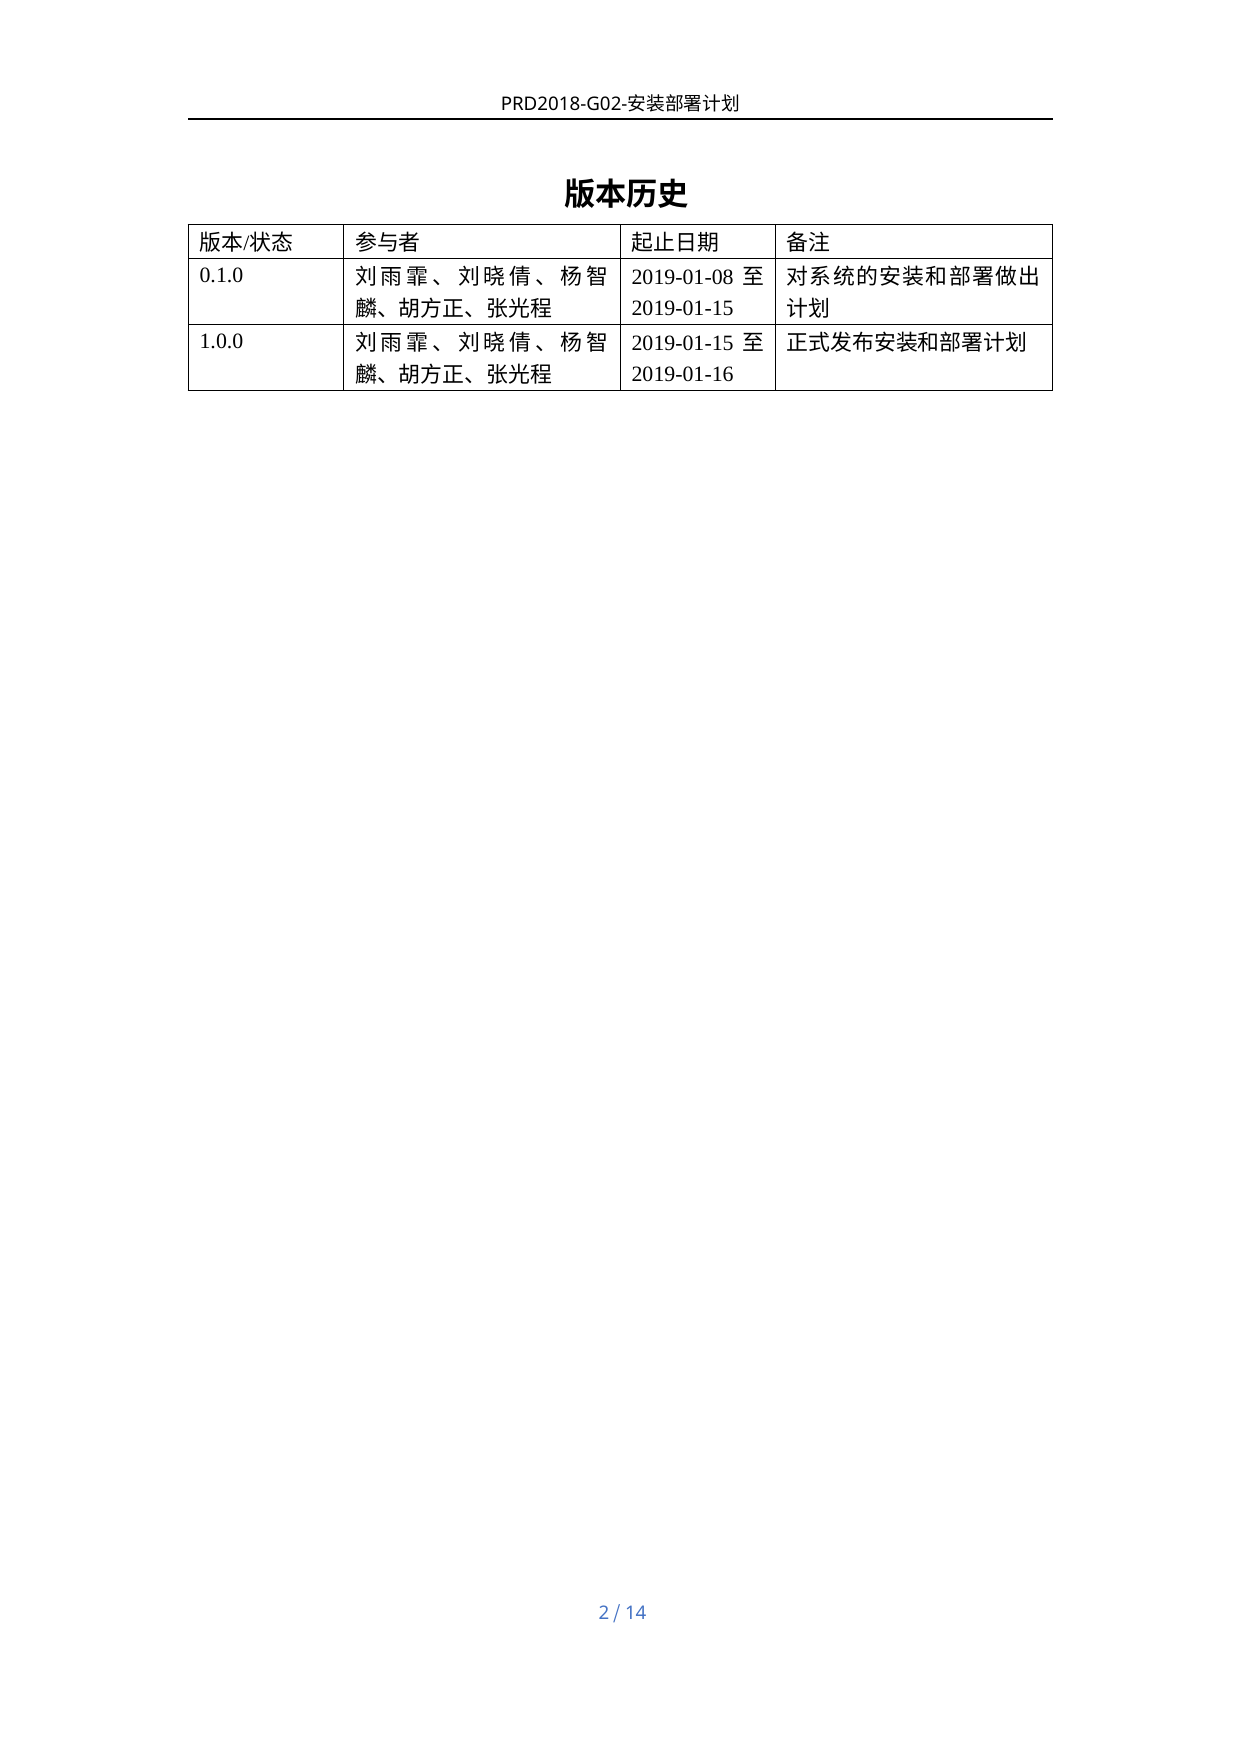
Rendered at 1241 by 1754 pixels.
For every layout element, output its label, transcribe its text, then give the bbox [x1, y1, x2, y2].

table_header 备注 [776, 225, 1052, 257]
text 版本历史 [187, 159, 1053, 224]
table_header 参与者 [344, 225, 620, 257]
table_cell 1.0.0 [189, 325, 343, 389]
table_cell 0.1.0 [189, 259, 343, 323]
table_cell 正式发布安装和部署计划 [776, 325, 1052, 389]
table_header 起止日期 [621, 225, 775, 257]
table_cell 刘雨霏、刘晓倩、杨智麟、胡方正、张光程 [344, 259, 620, 323]
table_cell 对系统的安装和部署做出计划 [776, 259, 1052, 323]
table_cell 刘雨霏、刘晓倩、杨智麟、胡方正、张光程 [344, 325, 620, 389]
table_cell 2019-01-08至2019-01-15 [621, 259, 775, 323]
table_cell 2019-01-15至2019-01-16 [621, 325, 775, 389]
table_header 版本/状态 [189, 225, 343, 257]
